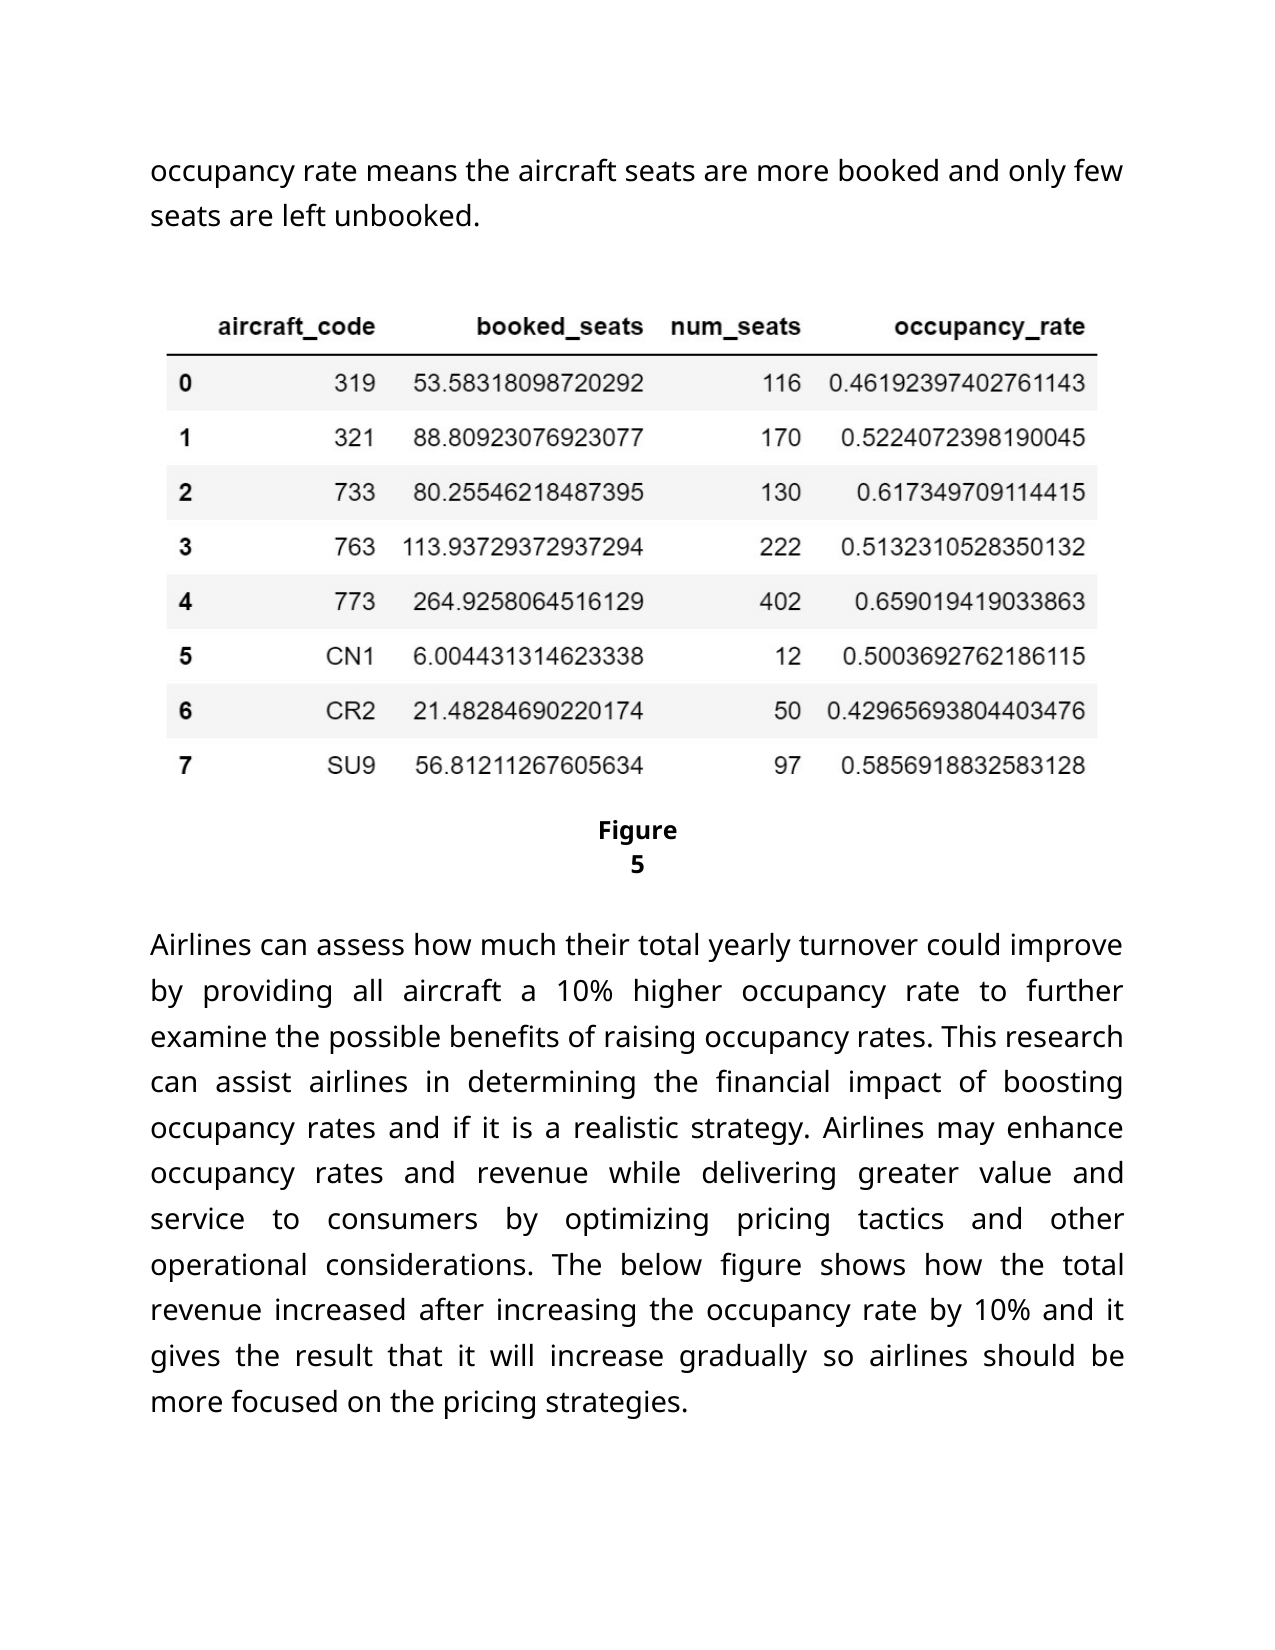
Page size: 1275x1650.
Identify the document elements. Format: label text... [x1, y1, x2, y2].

text Figure 5 [590, 812, 685, 880]
text Airlines can assess how much their total yearly turnover could improve by providing all aircraft a 10% higher occupancy rate to further examine the possible beneﬁts of raising occupancy rates. This research can assist airlines in determining the ﬁnancial impact of boosting occupancy rates and if it is a realistic strategy. Airlines may enhance occupancy rates and revenue while delivering greater value and service to consumers by optimizing pricing tactics and other operational considerations. The below ﬁgure shows how the total revenue increased after increasing the occupancy rate by 10% and it gives the result that it will increase gradually so airlines should be more focused on the pricing strategies. [150, 925, 1125, 1421]
text occupancy rate means the aircraft seats are more booked and only few seats are left unbooked. [150, 150, 1125, 235]
picture [166, 317, 1098, 774]
